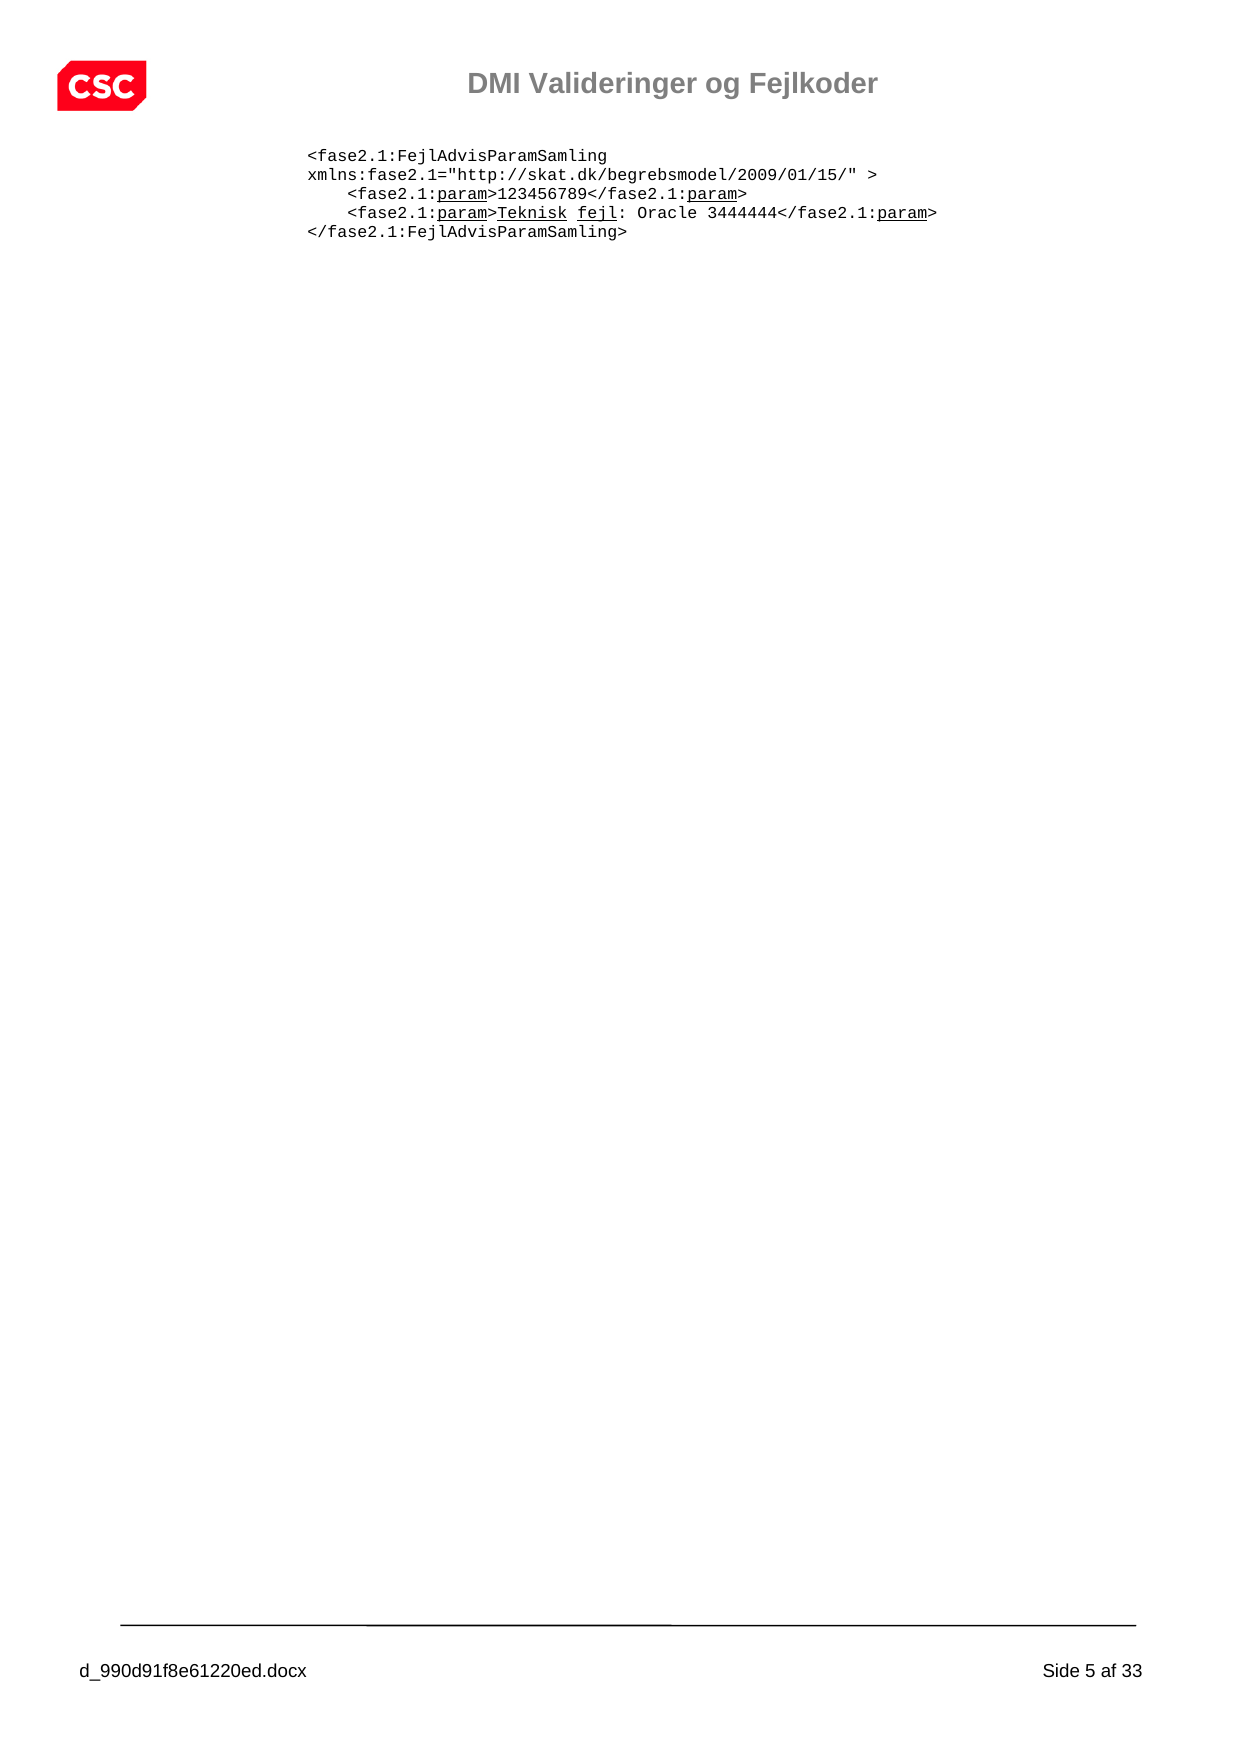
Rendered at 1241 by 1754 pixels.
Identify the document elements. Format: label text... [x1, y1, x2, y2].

text <fase2.1:param>123456789</fase2.1:param> [307, 185, 1152, 204]
picture [45, 48, 158, 123]
text </fase2.1:FejlAdvisParamSamling> [307, 223, 1152, 242]
text <fase2.1:param>Teknisk fejl: Oracle 3444444</fase2.1:param> [307, 204, 1152, 223]
text <fase2.1:FejlAdvisParamSamling xmlns:fase2.1="http://skat.dk/begrebsmodel/2009/01/15/" > [307, 148, 1152, 185]
